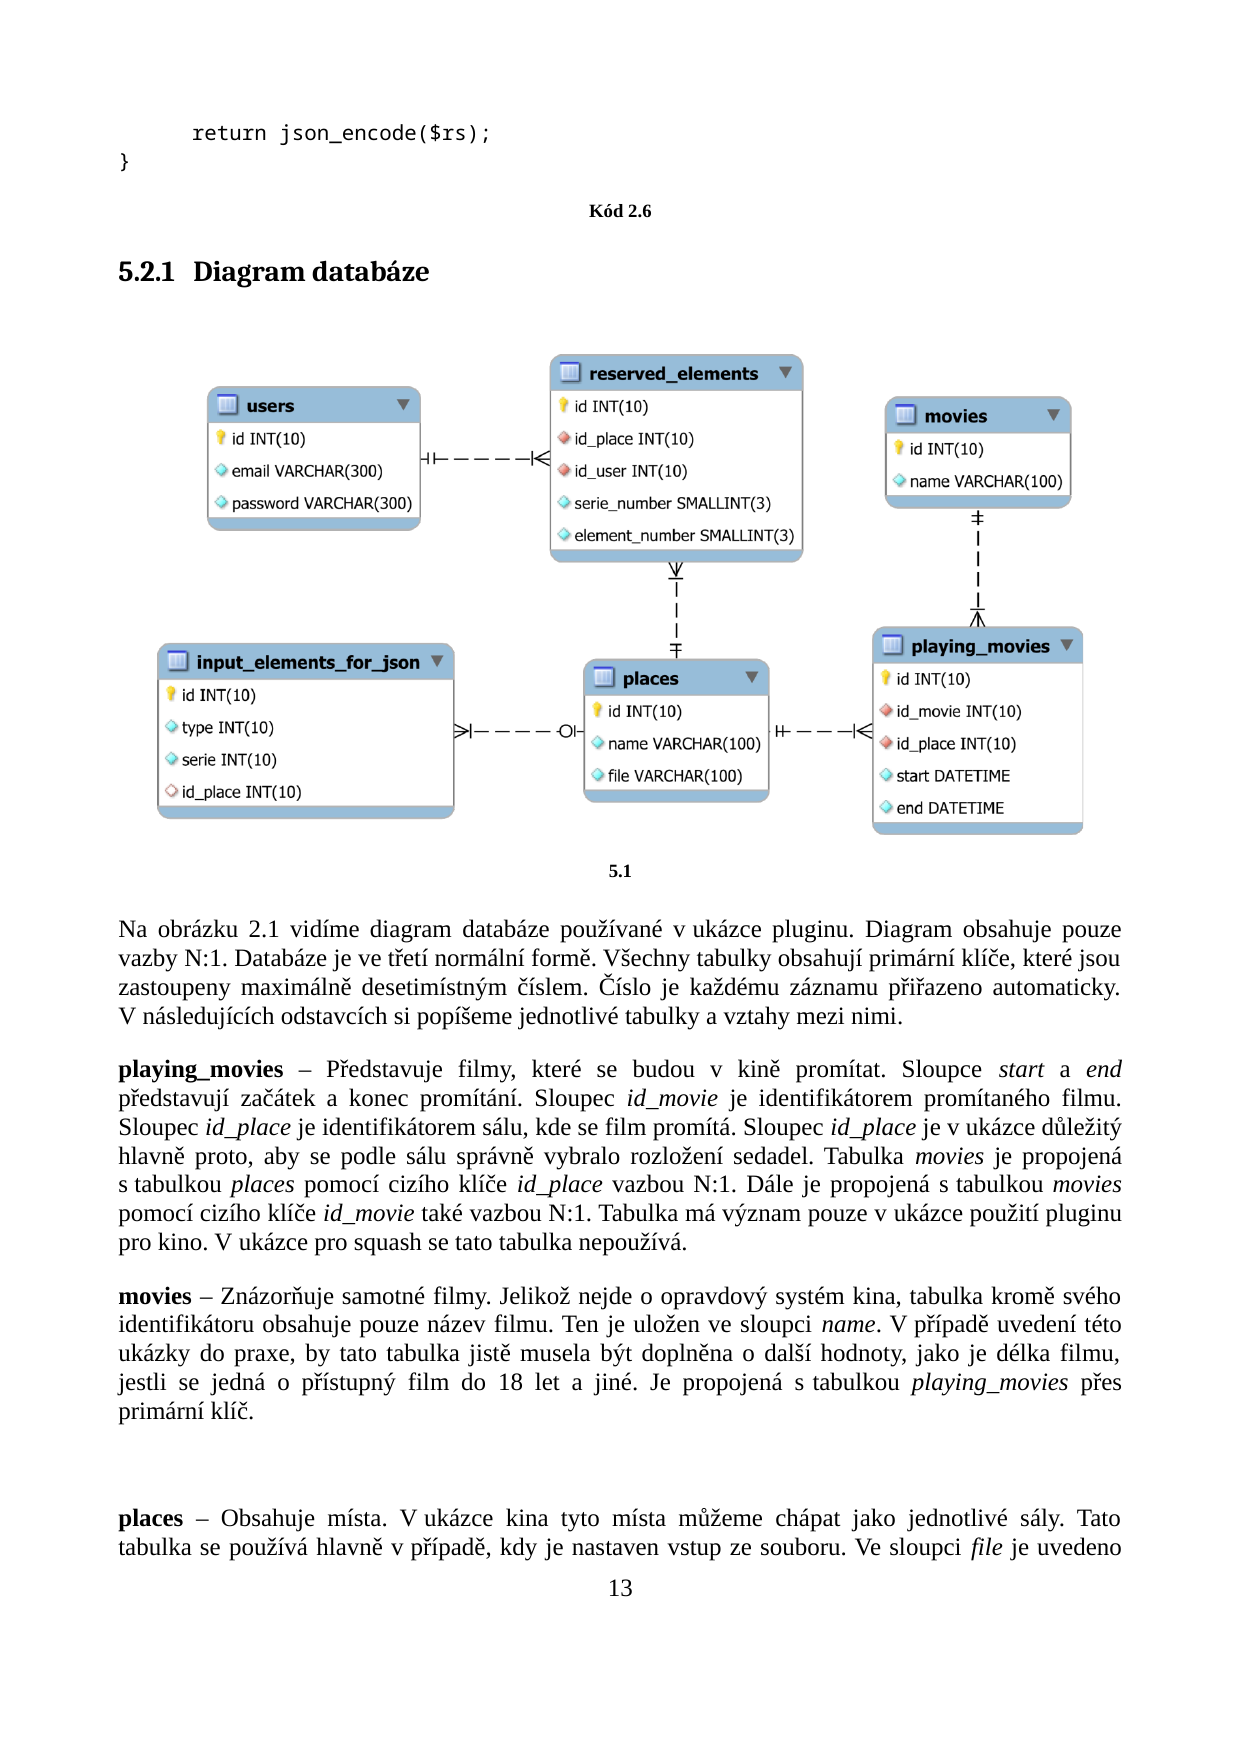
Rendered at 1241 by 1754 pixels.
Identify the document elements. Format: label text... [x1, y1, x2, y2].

picture [157, 354, 1084, 835]
subtitle Diagram databáze [118, 255, 1122, 288]
text playing_movies – Představuje filmy, které se budou v kině promítat. Sloupce start a end představují začátek a konec promítání. Sloupec id_movie je identifikátorem promítaného filmu. Sloupec id_place je identifikátorem sálu, kde se film promítá. Sloupec id_place je v ukázce důležitý hlavně proto, aby se podle sálu správně vybralo rozložení sedadel. Tabulka movies je propojená s tabulkou places pomocí cizího klíče id_place vazbou N:1. Dále je propojená s tabulkou movies pomocí cizího klíče id_movie také vazbou N:1. Tabulka má význam pouze v ukázce použití pluginu pro kino. V ukázce pro squash se tato tabulka nepoužívá. [118, 1054, 1122, 1256]
text Na obrázku 2.1 vidíme diagram databáze používané v ukázce pluginu. Diagram obsahuje pouze vazby N:1. Databáze je ve třetí normální formě. Všechny tabulky obsahují primární klíče, které jsou zastoupeny maximálně desetimístným číslem. Číslo je každému záznamu přiřazeno automaticky. V následujících odstavcích si popíšeme jednotlivé tabulky a vztahy mezi nimi. [118, 914, 1122, 1029]
text movies – Znázorňuje samotné filmy. Jelikož nejde o opravdový systém kina, tabulka kromě svého identifikátoru obsahuje pouze název filmu. Ten je uložen ve sloupci name. V případě uvedení této ukázky do praxe, by tato tabulka jistě musela být doplněna o další hodnoty, jako je délka filmu, jestli se jedná o přístupný film do 18 let a jiné. Je propojená s tabulkou playing_movies přes primární klíč. [118, 1281, 1122, 1424]
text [118, 1503, 1122, 1561]
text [118, 118, 1122, 175]
